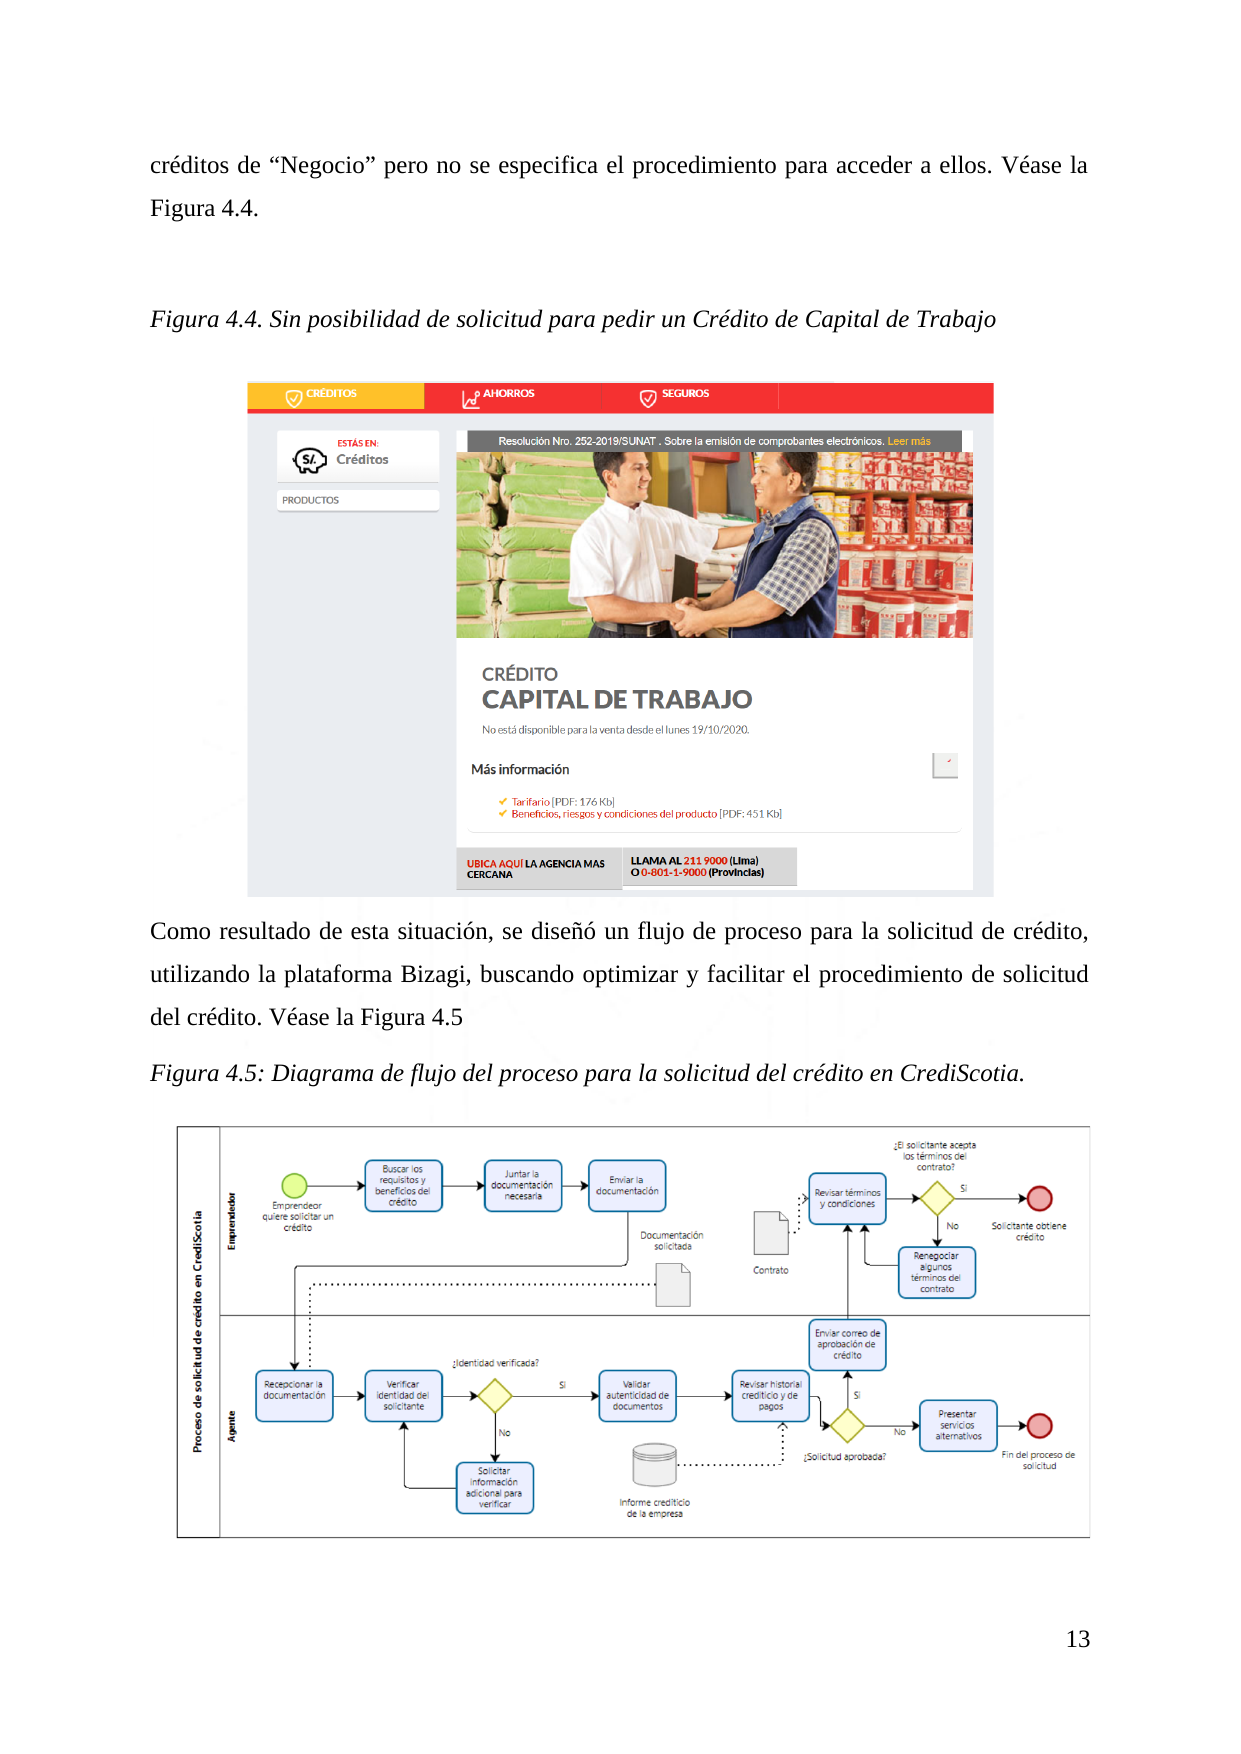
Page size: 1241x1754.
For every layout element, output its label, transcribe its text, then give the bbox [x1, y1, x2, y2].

picture [246, 381, 994, 897]
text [150, 150, 1090, 222]
text Figura 4.4. Sin posibilidad de solicitud para pedir un Crédito de Capital de Trabajo [150, 304, 1090, 333]
text Como resultado de esta situación, se diseñó un flujo de proceso para la solicitud de crédito, utilizando la plataforma Bizagi, buscando optimizar y facilitar el procedimiento de solicitud del crédito. Véase la Figura 4.5 [150, 916, 1090, 1031]
text Figura 4.5: Diagrama de flujo del proceso para la solicitud del crédito en CrediScotia. [150, 1058, 1090, 1087]
picture [174, 1123, 1091, 1539]
